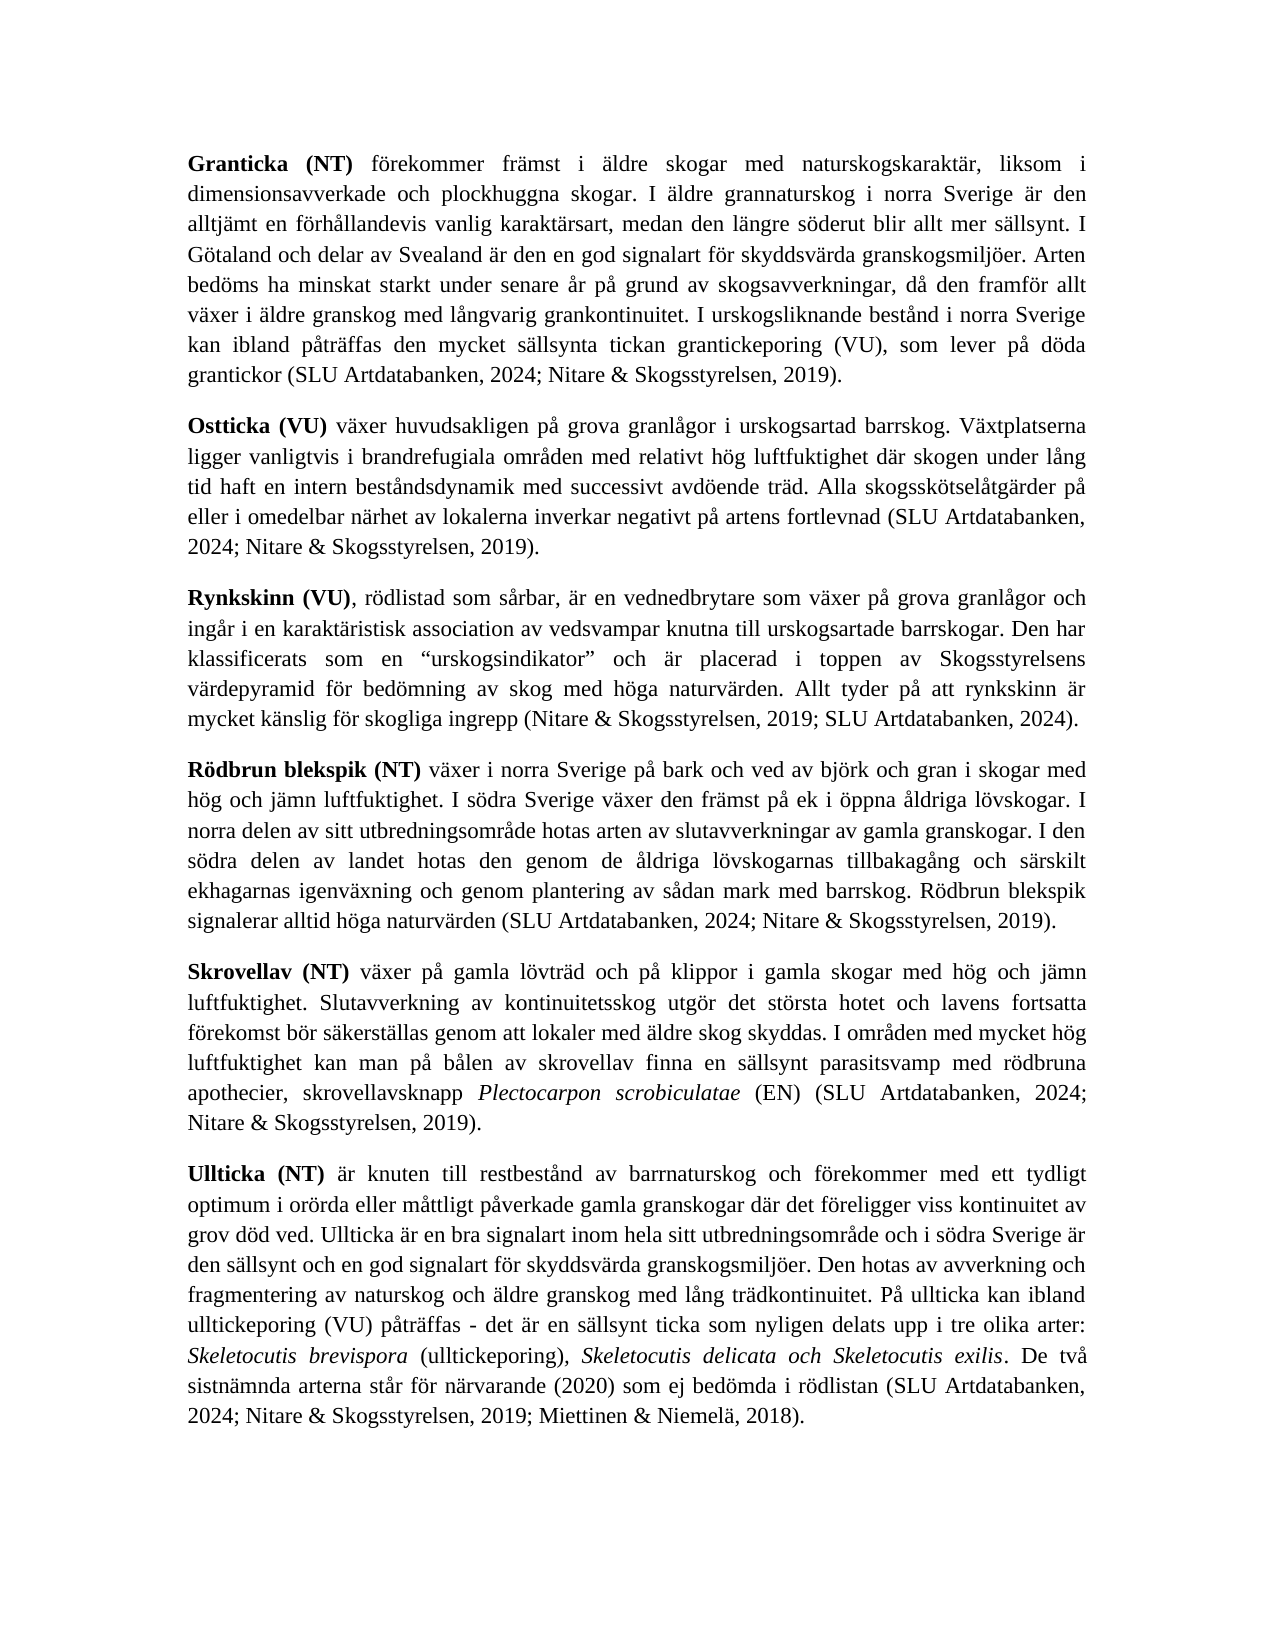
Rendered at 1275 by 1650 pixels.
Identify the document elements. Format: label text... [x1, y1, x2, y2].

text Ullticka (NT) är knuten till restbestånd av barrnaturskog och förekommer med ett tydligt optimum i orörda eller måttligt påverkade gamla granskogar där det föreligger viss kontinuitet av grov död ved. Ullticka är en bra signalart inom hela sitt utbredningsområde och i södra Sverige är den sällsynt och en god signalart för skyddsvärda granskogsmiljöer. Den hotas av avverkning och fragmentering av naturskog och äldre granskog med lång trädkontinuitet. På ullticka kan ibland ulltickeporing (VU) påträffas - det är en sällsynt ticka som nyligen delats upp i tre olika arter: Skeletocutis brevispora (ulltickeporing), Skeletocutis delicata och Skeletocutis exilis. De två sistnämnda arterna står för närvarande (2020) som ej bedömda i rödlistan (SLU Artdatabanken, 2024; Nitare & Skogsstyrelsen, 2019; Miettinen & Niemelä, 2018). [187, 1160, 1087, 1428]
text Ostticka (VU) växer huvudsakligen på grova granlågor i urskogsartad barrskog. Växtplatserna ligger vanligtvis i brandrefugiala områden med relativt hög luftfuktighet där skogen under lång tid haft en intern beståndsdynamik med successivt avdöende träd. Alla skogsskötselåtgärder på eller i omedelbar närhet av lokalerna inverkar negativt på artens fortlevnad (SLU Artdatabanken, 2024; Nitare & Skogsstyrelsen, 2019). [187, 412, 1087, 560]
text Rödbrun blekspik (NT) växer i norra Sverige på bark och ved av björk och gran i skogar med hög och jämn luftfuktighet. I södra Sverige växer den främst på ek i öppna åldriga lövskogar. I norra delen av sitt utbredningsområde hotas arten av slutavverkningar av gamla granskogar. I den södra delen av landet hotas den genom de åldriga lövskogarnas tillbakagång och särskilt ekhagarnas igenväxning och genom plantering av sådan mark med barrskog. Rödbrun blekspik signalerar alltid höga naturvärden (SLU Artdatabanken, 2024; Nitare & Skogsstyrelsen, 2019). [187, 756, 1087, 934]
text Rynkskinn (VU), rödlistad som sårbar, är en vednedbrytare som växer på grova granlågor och ingår i en karaktäristisk association av vedsvampar knutna till urskogsartade barrskogar. Den har klassificerats som en “urskogsindikator” och är placerad i toppen av Skogsstyrelsens värdepyramid för bedömning av skog med höga naturvärden. Allt tyder på att rynkskinn är mycket känslig för skogliga ingrepp (Nitare & Skogsstyrelsen, 2019; SLU Artdatabanken, 2024). [187, 584, 1087, 732]
text Granticka (NT) förekommer främst i äldre skogar med naturskogskaraktär, liksom i dimensionsavverkade och plockhuggna skogar. I äldre grannaturskog i norra Sverige är den alltjämt en förhållandevis vanlig karaktärsart, medan den längre söderut blir allt mer sällsynt. I Götaland och delar av Svealand är den en god signalart för skyddsvärda granskogsmiljöer. Arten bedöms ha minskat starkt under senare år på grund av skogsavverkningar, då den framför allt växer i äldre granskog med långvarig grankontinuitet. I urskogsliknande bestånd i norra Sverige kan ibland påträffas den mycket sällsynta tickan grantickeporing (VU), som lever på döda grantickor (SLU Artdatabanken, 2024; Nitare & Skogsstyrelsen, 2019). [187, 150, 1087, 388]
text Skrovellav (NT) växer på gamla lövträd och på klippor i gamla skogar med hög och jämn luftfuktighet. Slutavverkning av kontinuitetsskog utgör det största hotet och lavens fortsatta förekomst bör säkerställas genom att lokaler med äldre skog skyddas. I områden med mycket hög luftfuktighet kan man på bålen av skrovellav finna en sällsynt parasitsvamp med rödbruna apothecier, skrovellavsknapp Plectocarpon scrobiculatae (EN) (SLU Artdatabanken, 2024; Nitare & Skogsstyrelsen, 2019). [187, 958, 1087, 1136]
